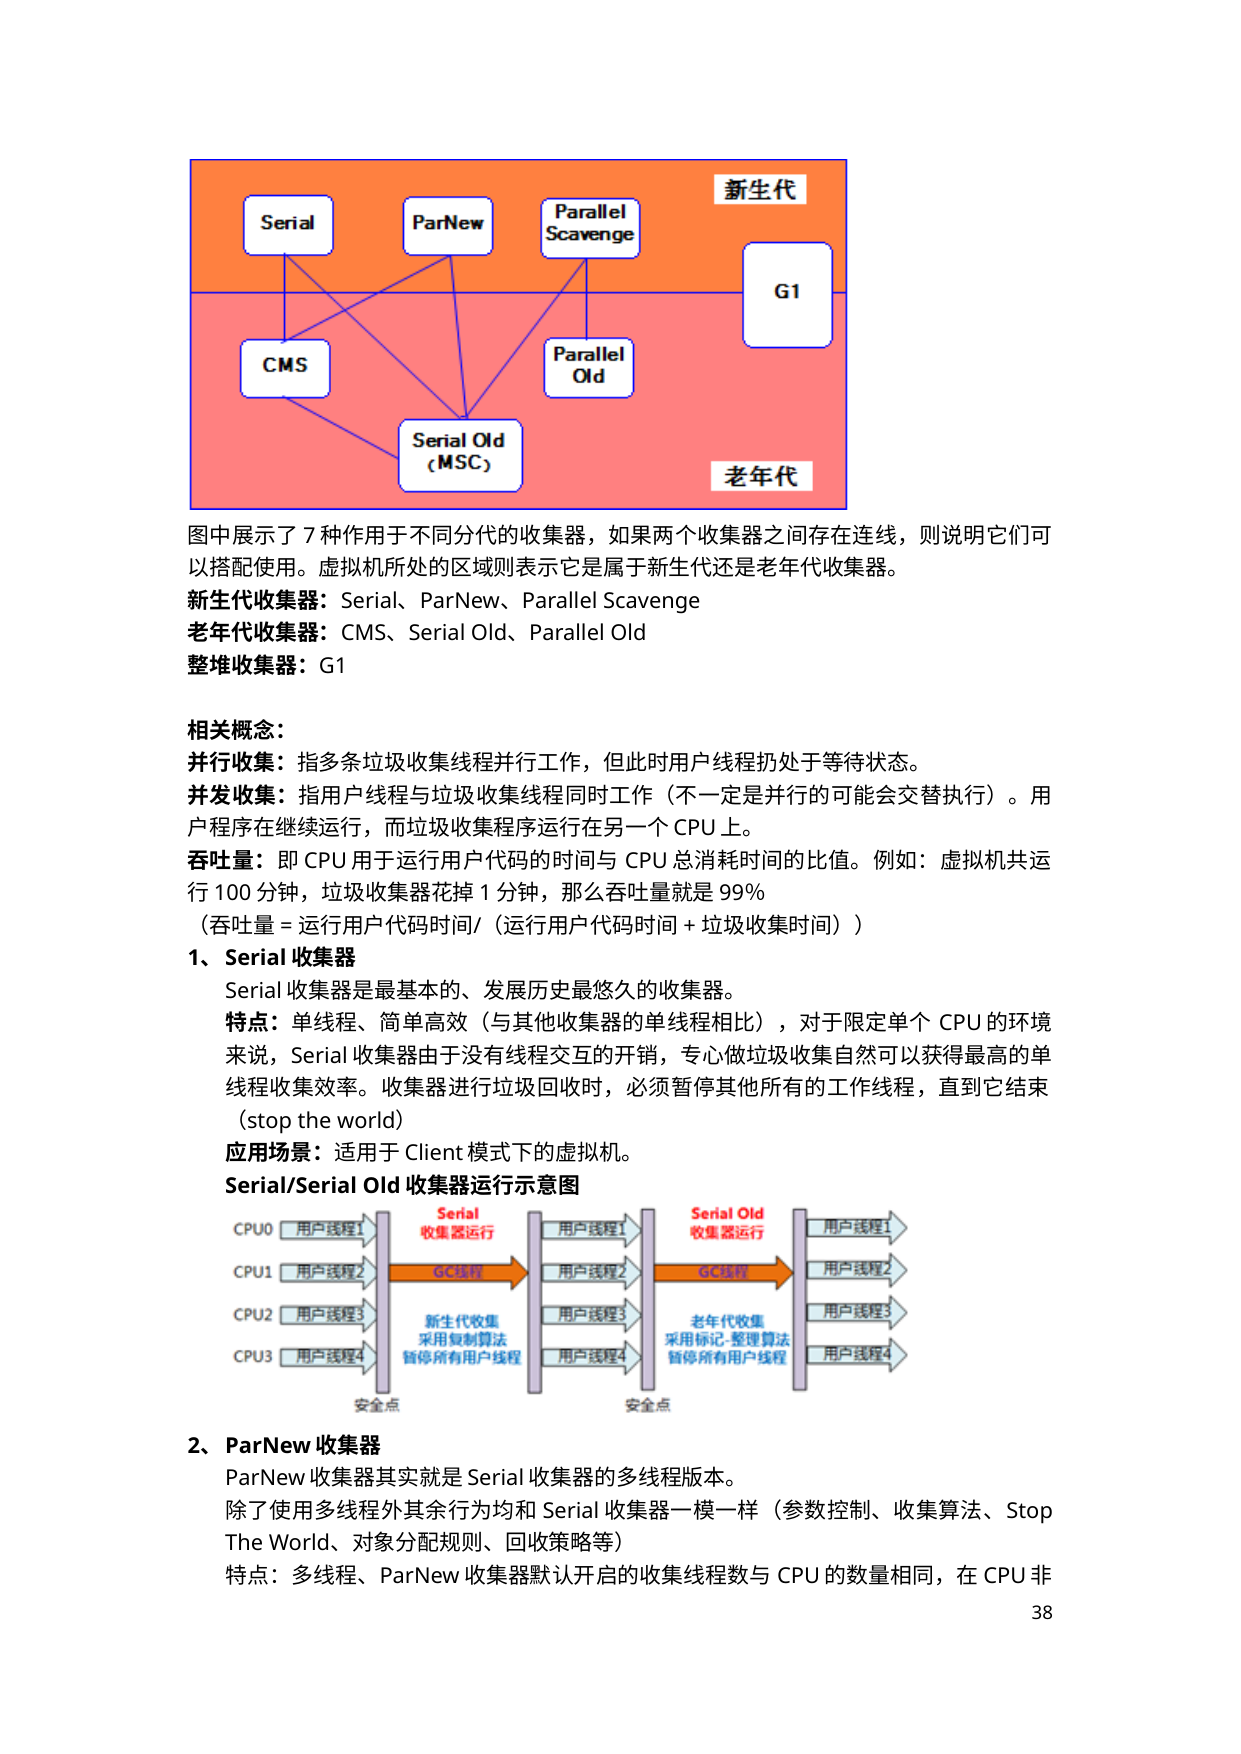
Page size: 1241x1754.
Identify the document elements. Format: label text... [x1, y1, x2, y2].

list ParNew收集器 [187, 1427, 1053, 1460]
list 除了使用多线程外其余行为均和Serial收集器一模一样（参数控制、收集算法、Stop The World、对象分配规则、回收策略等） [225, 1492, 1053, 1557]
text 相关概念： [187, 712, 1053, 745]
list 特点：单线程、简单高效（与其他收集器的单线程相比），对于限定单个CPU的环境来说，Serial收集器由于没有线程交互的开销，专心做垃圾收集自然可以获得最高的单线程收集效率。收集器进行垃圾回收时，必须暂停其他所有的工作线程，直到它结束（stop the world） [225, 1005, 1053, 1135]
list ParNew收集器其实就是Serial收集器的多线程版本。 [225, 1460, 1053, 1492]
text 并发收集：指用户线程与垃圾收集线程同时工作（不一定是并行的可能会交替执行）。用户程序在继续运行，而垃圾收集程序运行在另一个CPU上。 [187, 777, 1053, 842]
picture [225, 1199, 908, 1423]
text 图中展示了7种作用于不同分代的收集器，如果两个收集器之间存在连线，则说明它们可以搭配使用。虚拟机所处的区域则表示它是属于新生代还是老年代收集器。 [187, 517, 1053, 582]
text 并行收集：指多条垃圾收集线程并行工作，但此时用户线程扔处于等待状态。 [187, 745, 1053, 777]
list Serial/Serial Old收集器运行示意图 [225, 1167, 1053, 1200]
list Serial收集器是最基本的、发展历史最悠久的收集器。 [225, 972, 1053, 1005]
list 应用场景：适用于Client模式下的虚拟机。 [225, 1135, 1053, 1167]
text 吞吐量：即CPU用于运行用户代码的时间与CPU总消耗时间的比值。例如：虚拟机共运行100分钟，垃圾收集器花掉1分钟，那么吞吐量就是99％ [187, 842, 1053, 907]
text 整堆收集器：G1 [187, 647, 1053, 680]
text 老年代收集器：CMS、Serial Old、Parallel Old [187, 615, 1053, 647]
list Serial收集器 [187, 940, 1053, 972]
list 特点：多线程、ParNew收集器默认开启的收集线程数与CPU的数量相同，在CPU非常多的环境中，可以使用-XX:ParallelGCThreads参数来限制垃圾收集的线程数。和Serial收集器一样存在Stop The World问题。 [225, 1557, 1053, 1590]
text 新生代收集器：Serial、ParNew、Parallel Scavenge [187, 582, 1053, 615]
picture [187, 159, 849, 510]
text （吞吐量 = 运行用户代码时间/（运行用户代码时间 + 垃圾收集时间）） [187, 907, 1053, 940]
